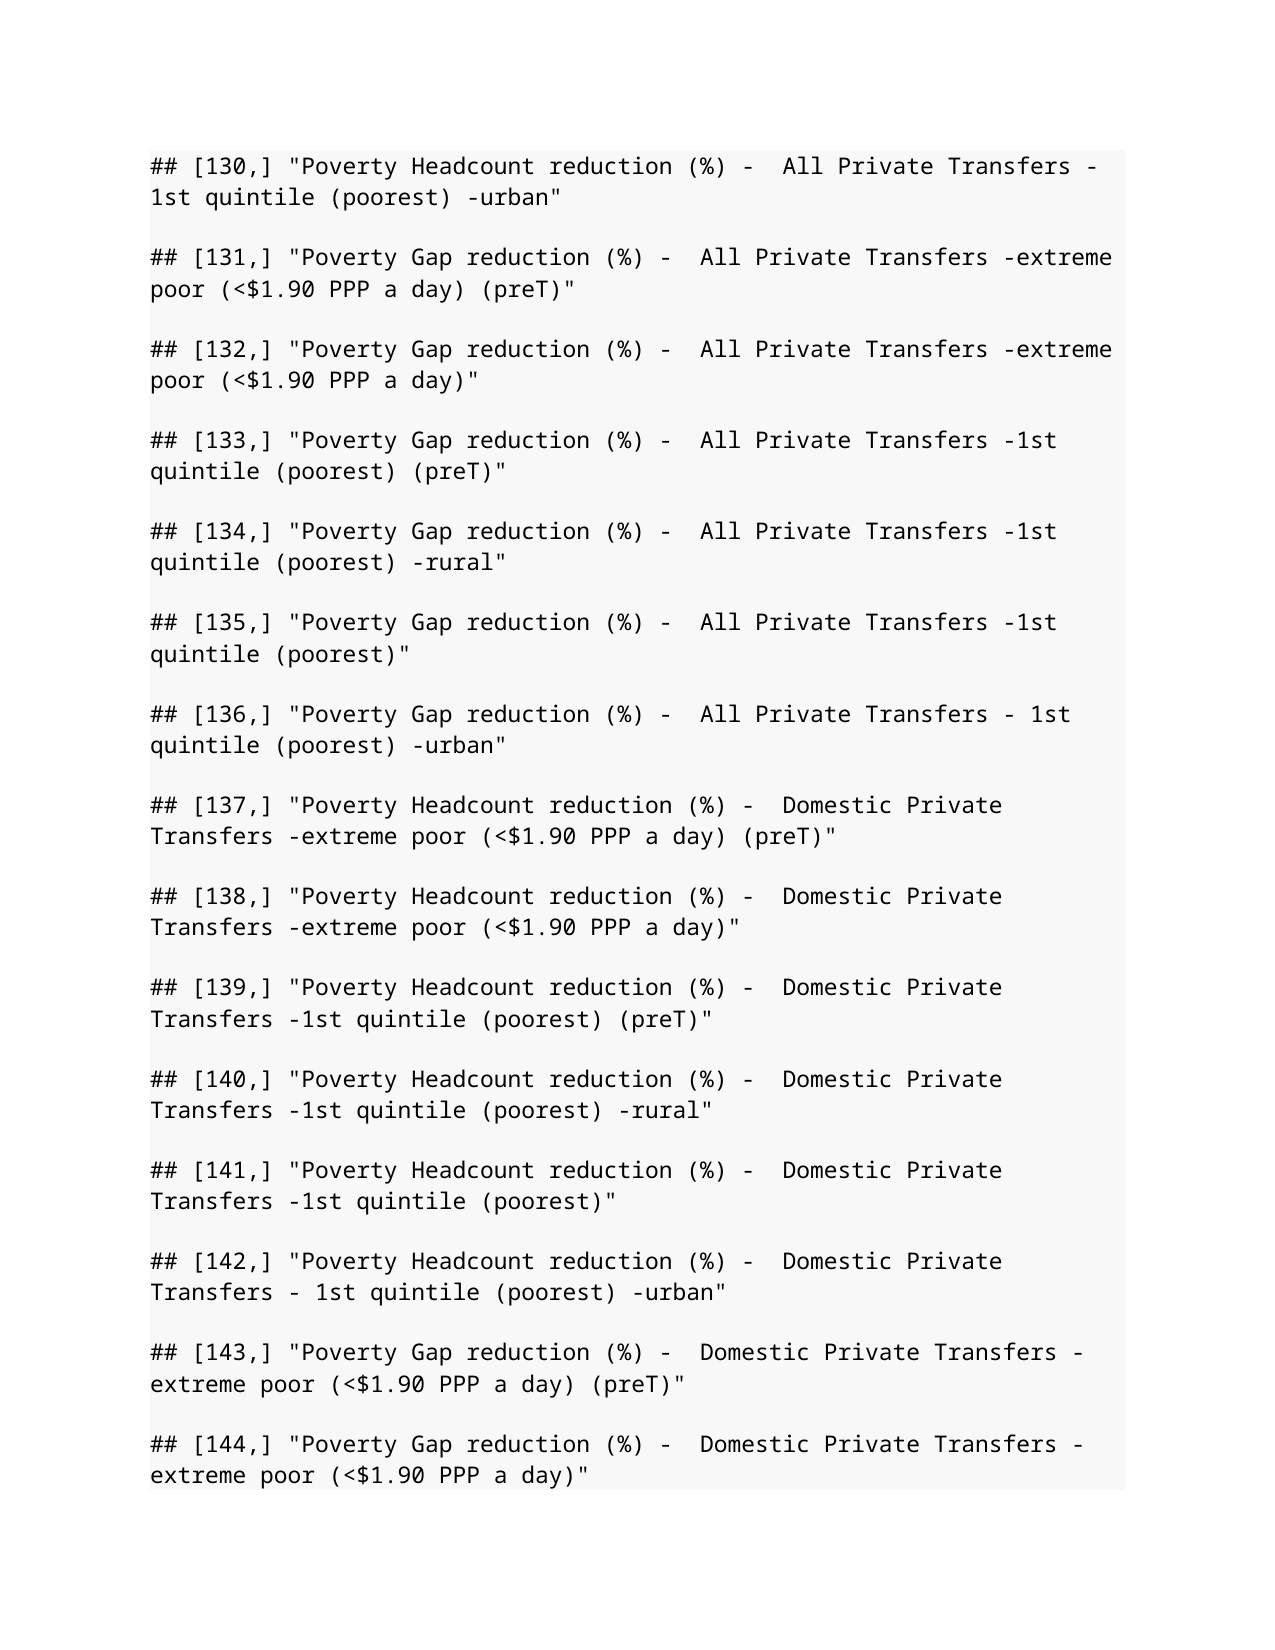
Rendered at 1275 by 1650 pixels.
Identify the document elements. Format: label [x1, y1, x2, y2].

text [150, 150, 1125, 1490]
